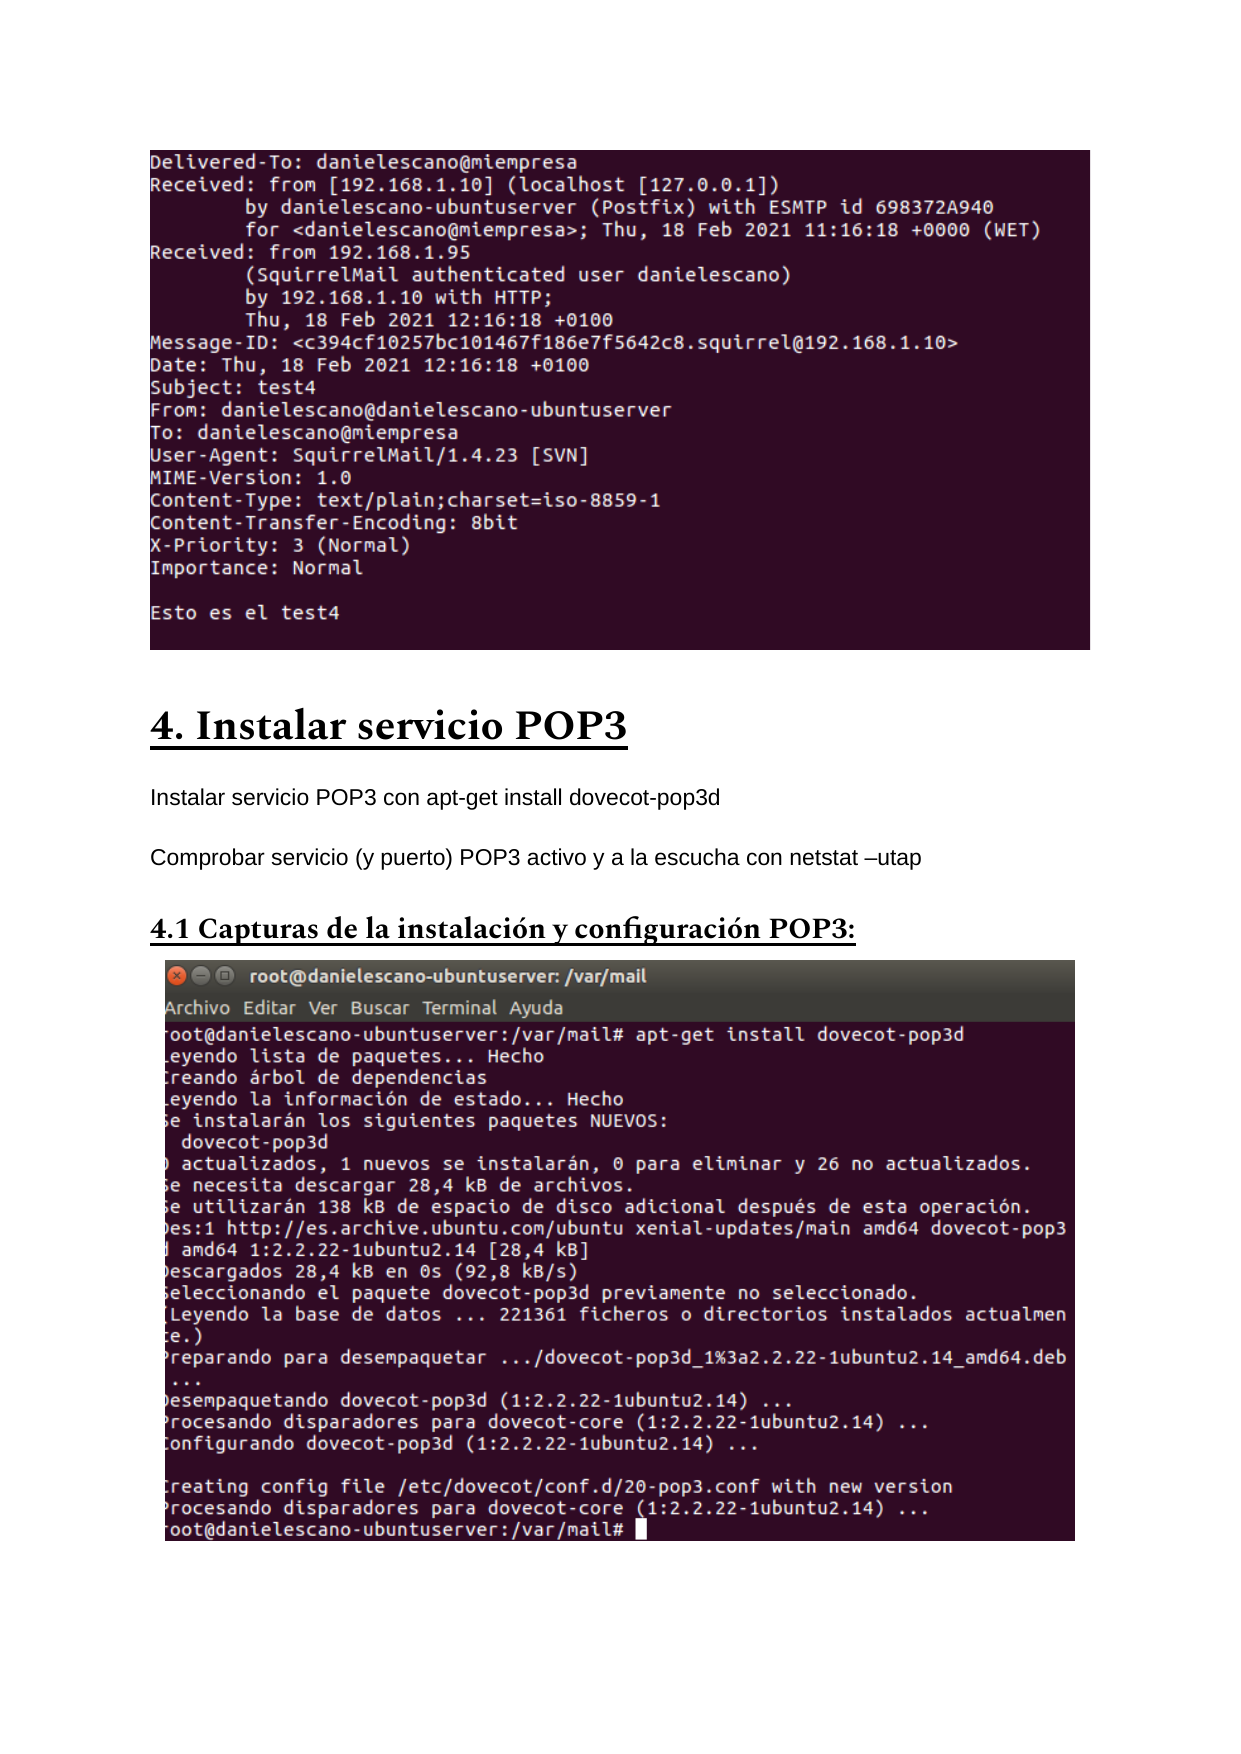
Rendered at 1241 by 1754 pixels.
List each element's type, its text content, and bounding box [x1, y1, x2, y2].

picture [150, 150, 1091, 650]
subtitle 4. Instalar servicio POP3 [150, 696, 1090, 759]
text Comprobar servicio (y puerto) POP3 activo y a la escucha con netstat –utap [150, 844, 1090, 871]
subtitle 4.1 Capturas de la instalación y configuración POP3: [150, 908, 1090, 952]
picture [165, 960, 1075, 1541]
text Instalar servicio POP3 con apt-get install dovecot-pop3d [150, 784, 1090, 810]
